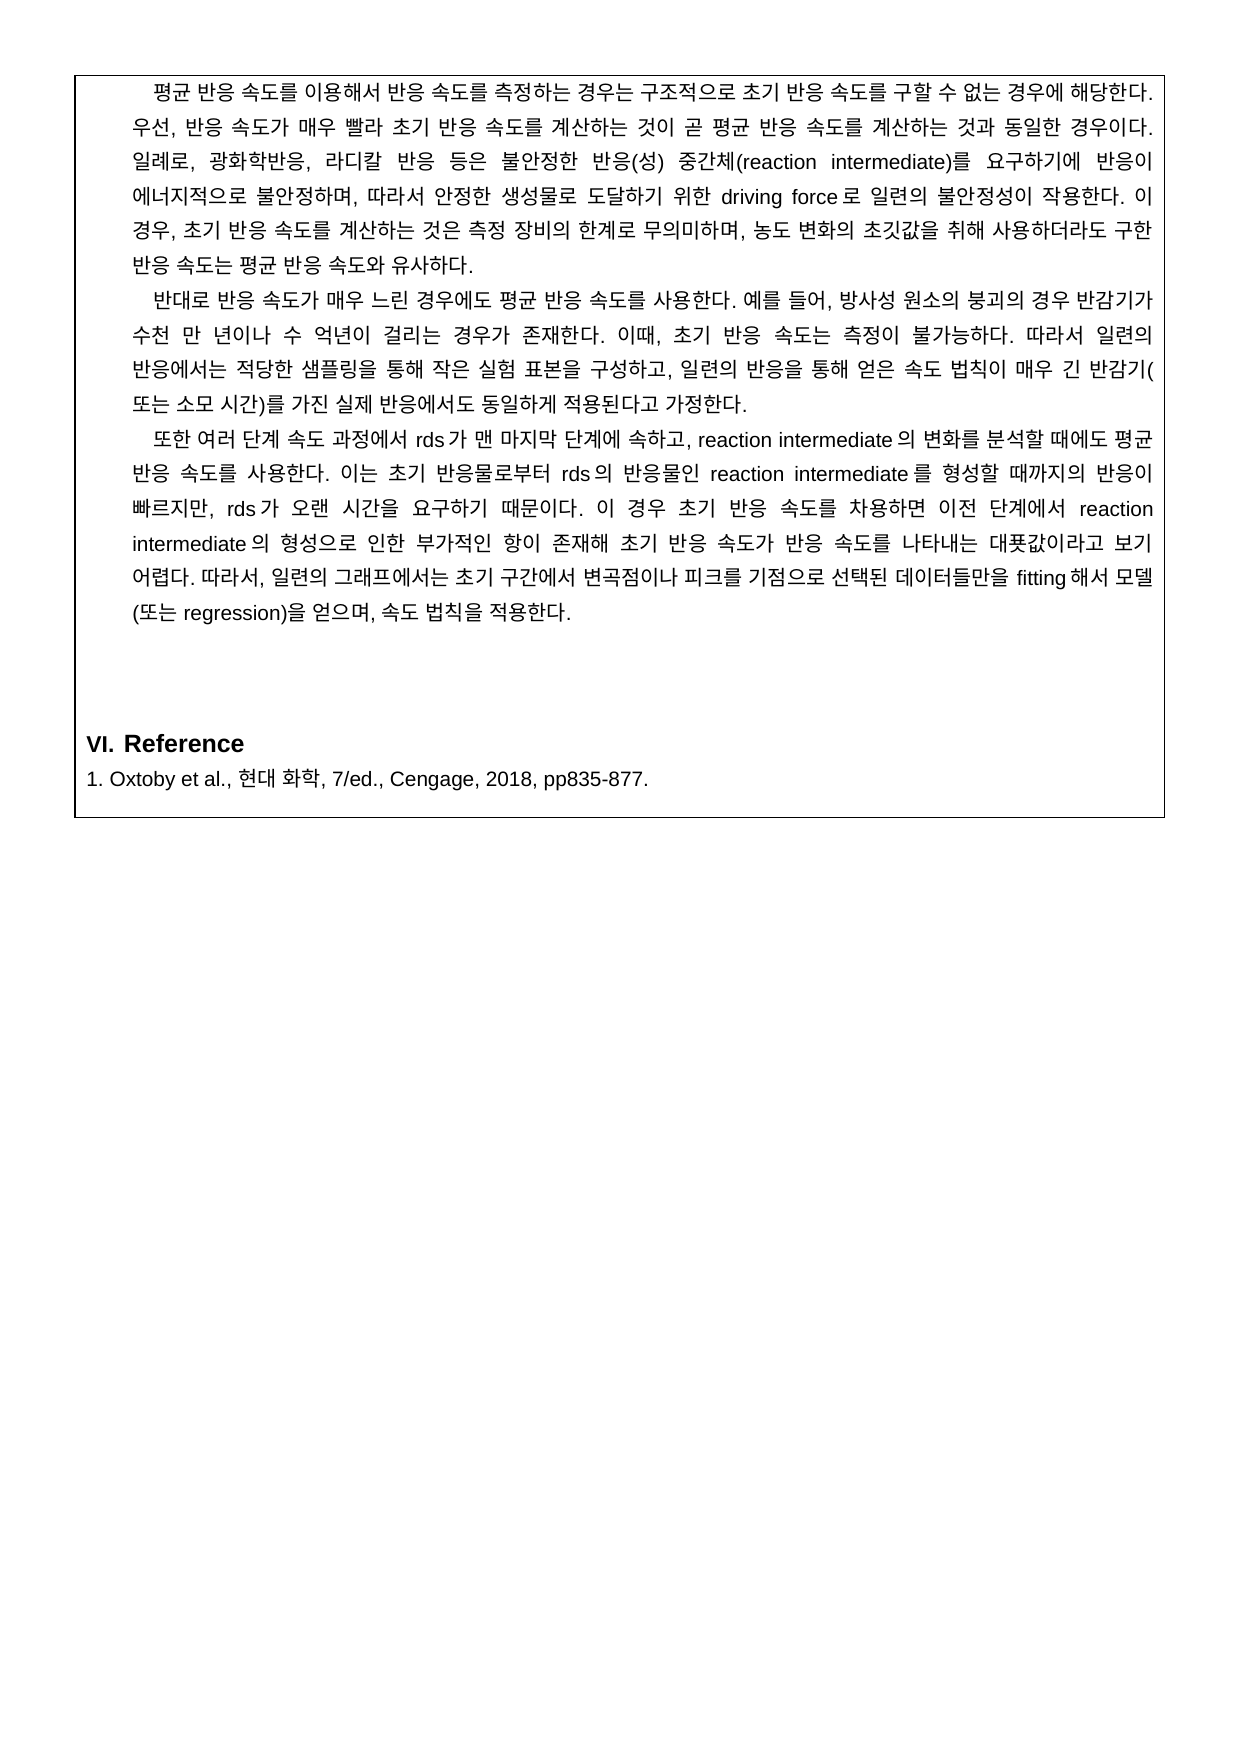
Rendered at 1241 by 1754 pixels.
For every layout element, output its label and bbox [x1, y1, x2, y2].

table_cell [76, 76, 1164, 817]
